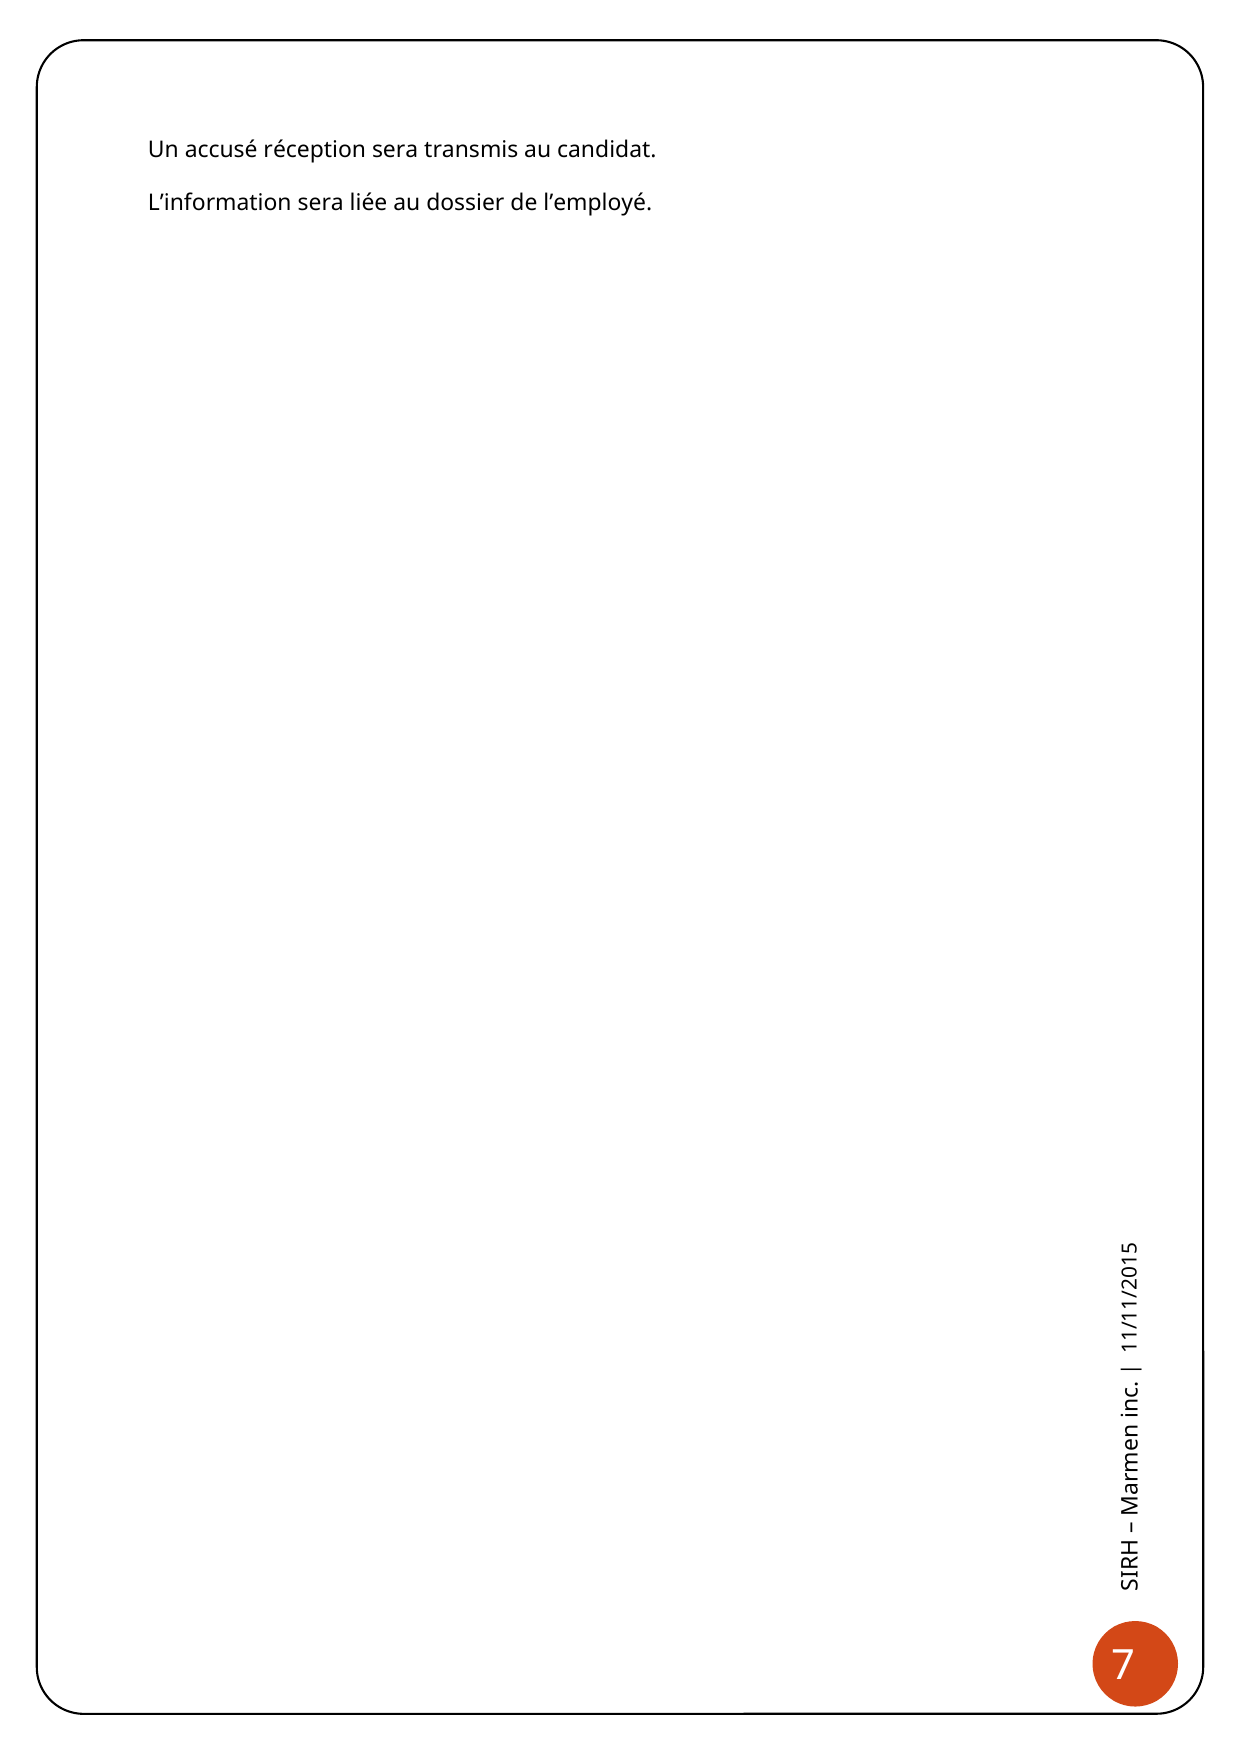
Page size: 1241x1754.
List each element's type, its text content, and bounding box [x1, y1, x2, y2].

text Un accusé réception sera transmis au candidat. [148, 133, 1092, 164]
text L’information sera liée au dossier de l’employé. [148, 186, 1092, 217]
